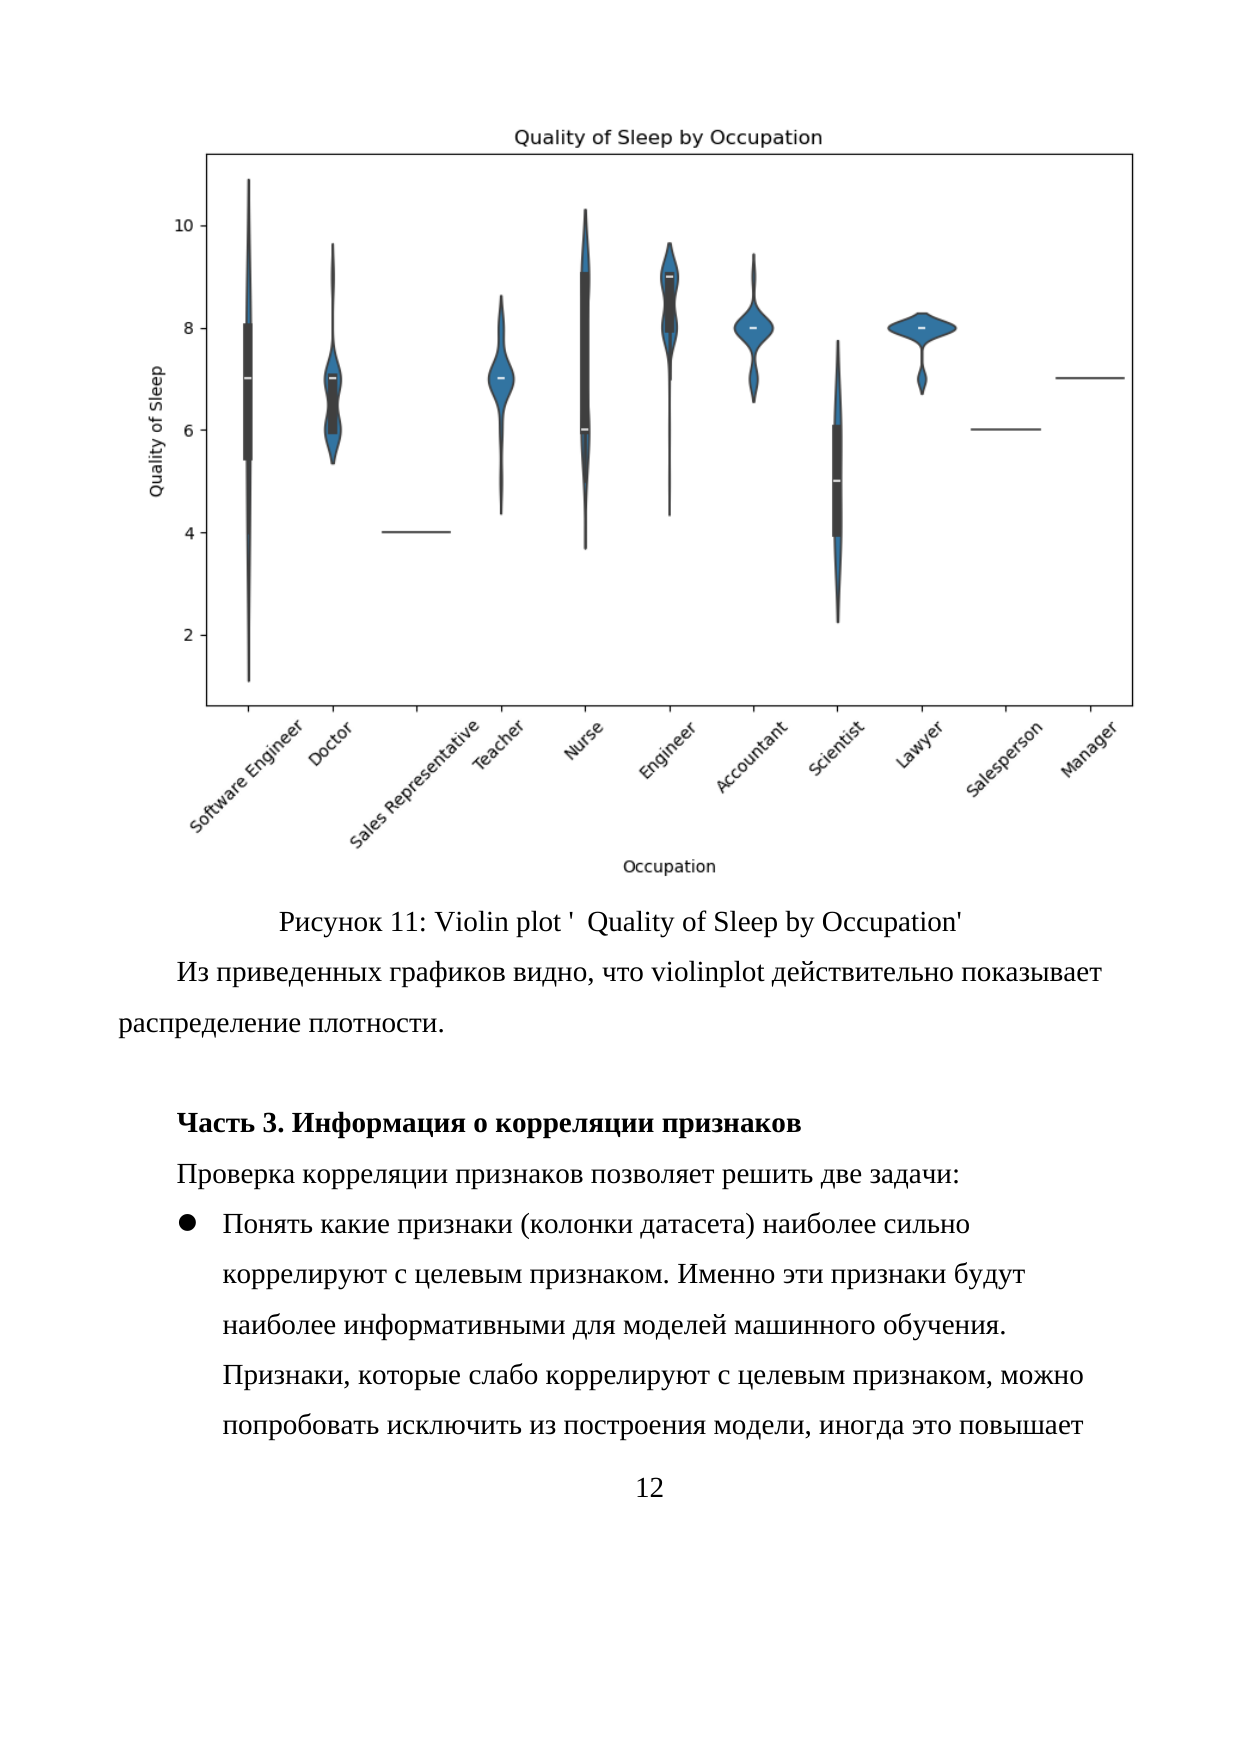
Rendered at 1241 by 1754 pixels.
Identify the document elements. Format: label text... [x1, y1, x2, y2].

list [176, 1206, 1122, 1441]
subtitle Часть 3. Информация о корреляции признаков [118, 1106, 1122, 1139]
picture [138, 118, 1144, 888]
text Рисунок 11: Violin plot ' Quality of Sleep by Occupation' [118, 904, 1122, 938]
text Проверка корреляции признаков позволяет решить две задачи: [118, 1156, 1122, 1189]
text Из приведенных графиков видно, что violinplot действительно показывает распределение плотности. [118, 954, 1122, 1038]
